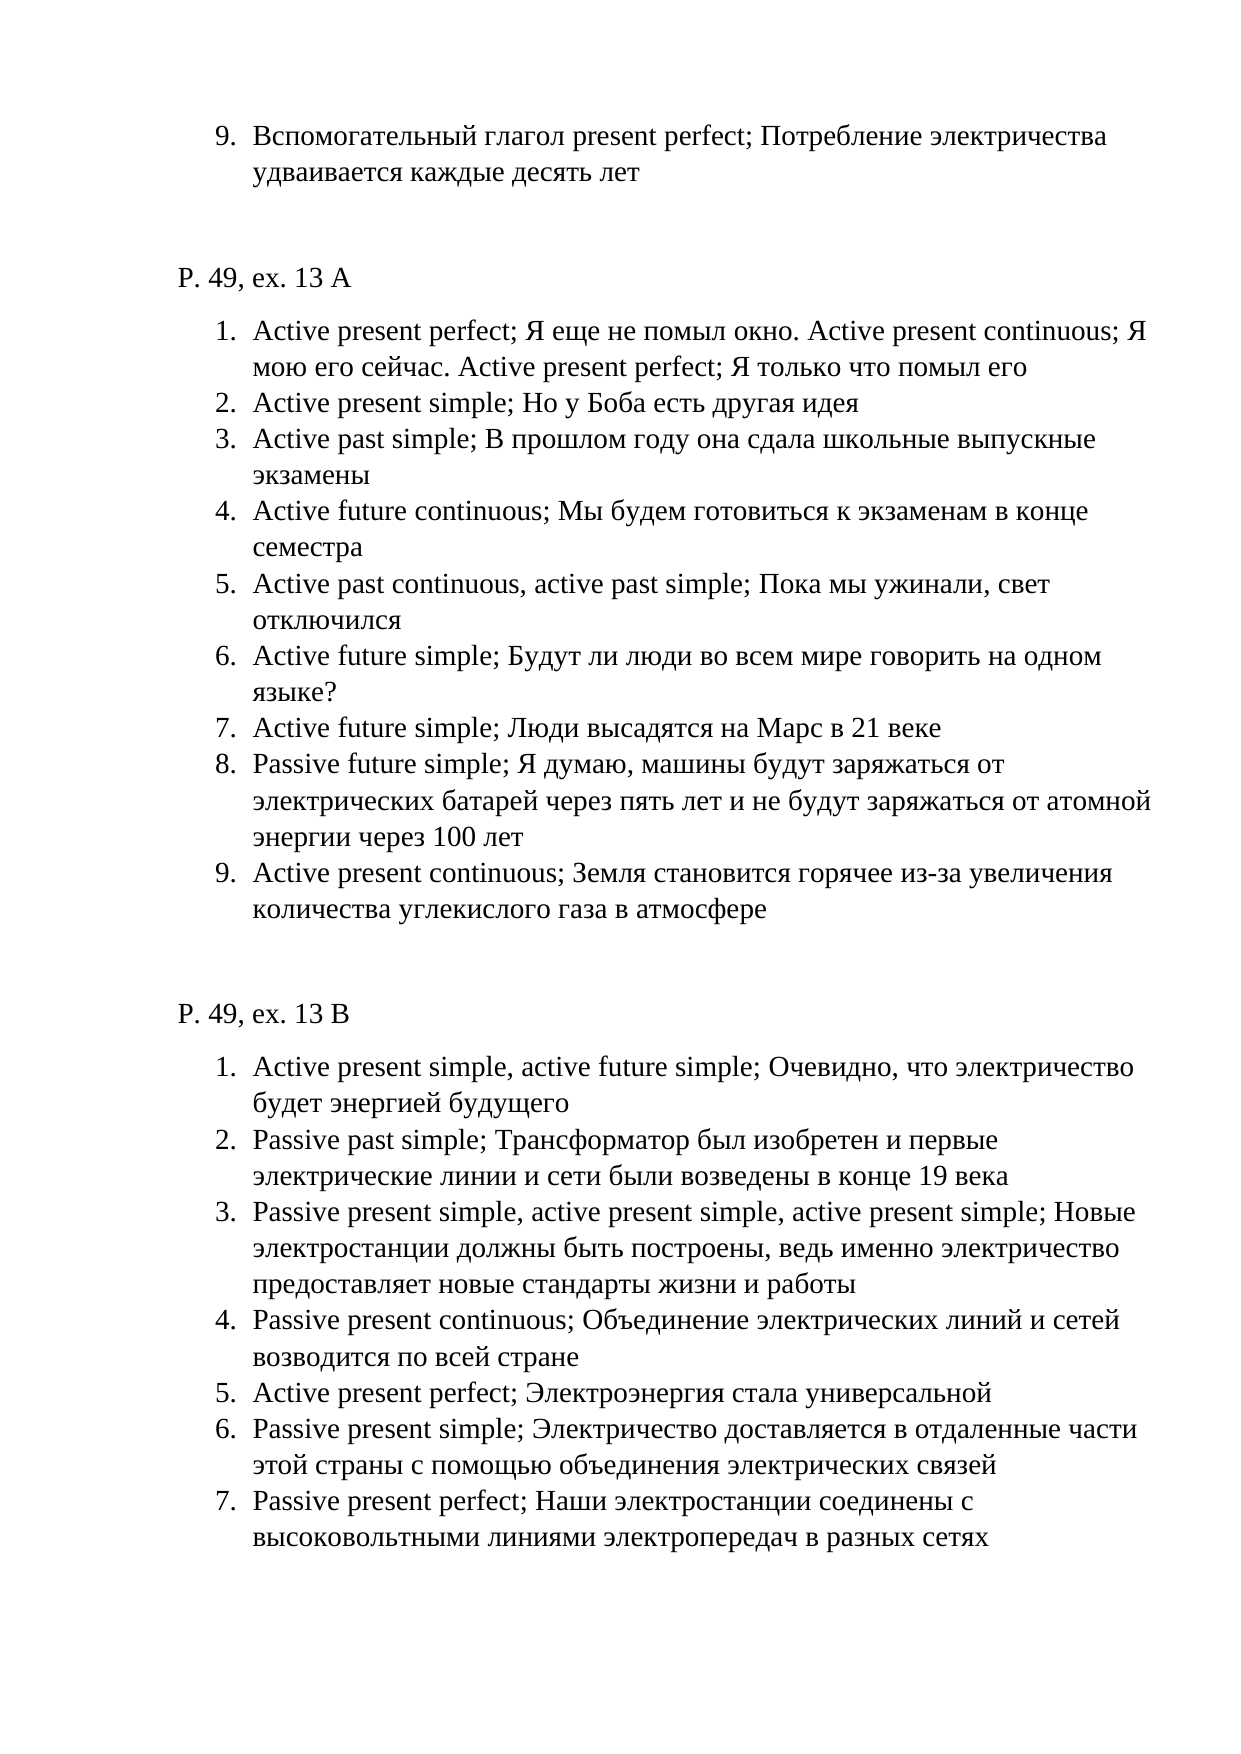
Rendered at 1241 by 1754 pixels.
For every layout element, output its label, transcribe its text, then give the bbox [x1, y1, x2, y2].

list Вспомогательный глагол present perfect; Потребление электричества удваивается каждые десять лет [215, 118, 1152, 188]
list Active present simple; Но у Боба есть другая идея [215, 385, 1152, 418]
list Passive present continuous; Объединение электрических линий и сетей возводится по всей стране [215, 1302, 1152, 1372]
text P. 49, ex. 13 A [177, 260, 1152, 293]
list Active present perfect; Электроэнергия стала универсальной [215, 1375, 1152, 1408]
list Passive future simple; Я думаю, машины будут заряжаться от электрических батарей через пять лет и не будут заряжаться от атомной энергии через 100 лет [215, 746, 1152, 852]
list Active present continuous; Земля становится горячее из-за увеличения количества углекислого газа в атмосфере [215, 855, 1152, 924]
list Active past continuous, active past simple; Пока мы ужинали, свет отключился [215, 566, 1152, 635]
list Active past simple; В прошлом году она сдала школьные выпускные экзамены [215, 421, 1152, 491]
list Passive present perfect; Наши электростанции соединены с высоковольтными линиями электропередач в разных сетях [215, 1483, 1152, 1553]
list Active present simple, active future simple; Очевидно, что электричество будет энергией будущего [215, 1049, 1152, 1119]
list Active future simple; Люди высадятся на Марс в 21 веке [215, 710, 1152, 744]
list Active future continuous; Мы будем готовиться к экзаменам в конце семестра [215, 493, 1152, 563]
list Active future simple; Будут ли люди во всем мире говорить на одном языке? [215, 638, 1152, 708]
list Passive present simple, active present simple, active present simple; Новые электростанции должны быть построены, ведь именно электричество предоставляет новые стандарты жизни и работы [215, 1194, 1152, 1300]
text P. 49, ex. 13 B [177, 997, 1152, 1030]
list Active present perfect; Я еще не помыл окно. Active present continuous; Я мою его сейчас. Active present perfect; Я только что помыл его [215, 313, 1152, 382]
list Passive past simple; Трансформатор был изобретен и первые электрические линии и сети были возведены в конце 19 века [215, 1122, 1152, 1191]
list Passive present simple; Электричество доставляется в отдаленные части этой страны с помощью объединения электрических связей [215, 1411, 1152, 1481]
